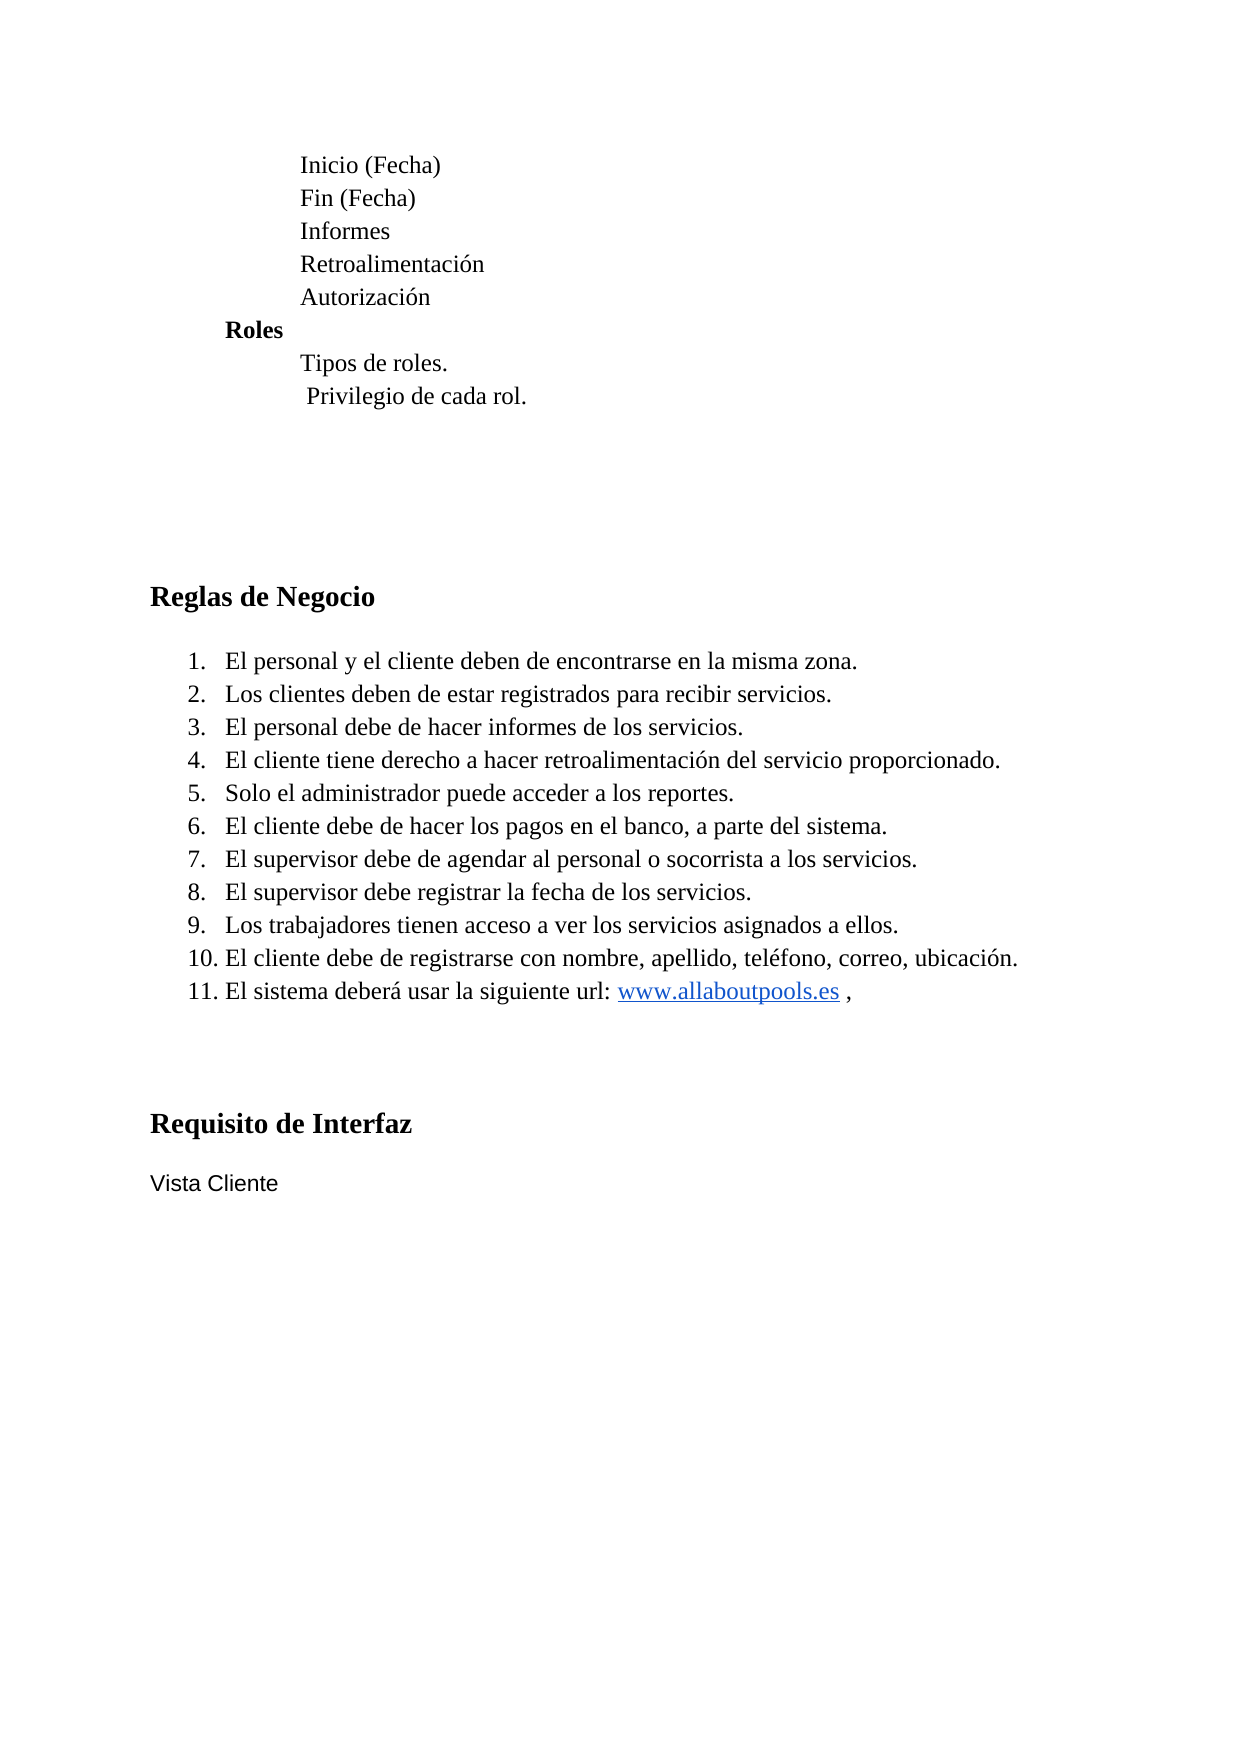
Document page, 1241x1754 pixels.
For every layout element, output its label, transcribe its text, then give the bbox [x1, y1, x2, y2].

text Vista Cliente [150, 1169, 1090, 1196]
text Fin (Fecha) [225, 183, 1090, 212]
list El sistema deberá usar la siguiente url: www.allaboutpools.es , [187, 976, 1090, 1005]
list El personal debe de hacer informes de los servicios. [187, 712, 1090, 741]
subtitle Reglas de Negocio [150, 579, 1090, 613]
list Los trabajadores tienen acceso a ver los servicios asignados a ellos. [187, 910, 1090, 939]
text Tipos de roles. [225, 348, 1090, 377]
list El cliente debe de hacer los pagos en el banco, a parte del sistema. [187, 811, 1090, 840]
text Autorización [225, 282, 1090, 311]
text Inicio (Fecha) [225, 150, 1090, 179]
list El cliente debe de registrarse con nombre, apellido, teléfono, correo, ubicación. [187, 943, 1090, 972]
list Los clientes deben de estar registrados para recibir servicios. [187, 679, 1090, 708]
text Roles [225, 315, 1090, 344]
list El supervisor debe de agendar al personal o socorrista a los servicios. [187, 844, 1090, 873]
text Informes [225, 216, 1090, 245]
text Retroalimentación [225, 249, 1090, 278]
subtitle Requisito de Interfaz [150, 1106, 1090, 1139]
list El supervisor debe registrar la fecha de los servicios. [187, 877, 1090, 906]
list Solo el administrador puede acceder a los reportes. [187, 778, 1090, 807]
list El cliente tiene derecho a hacer retroalimentación del servicio proporcionado. [187, 745, 1090, 774]
text Privilegio de cada rol. [225, 381, 1090, 410]
list El personal y el cliente deben de encontrarse en la misma zona. [187, 646, 1090, 674]
